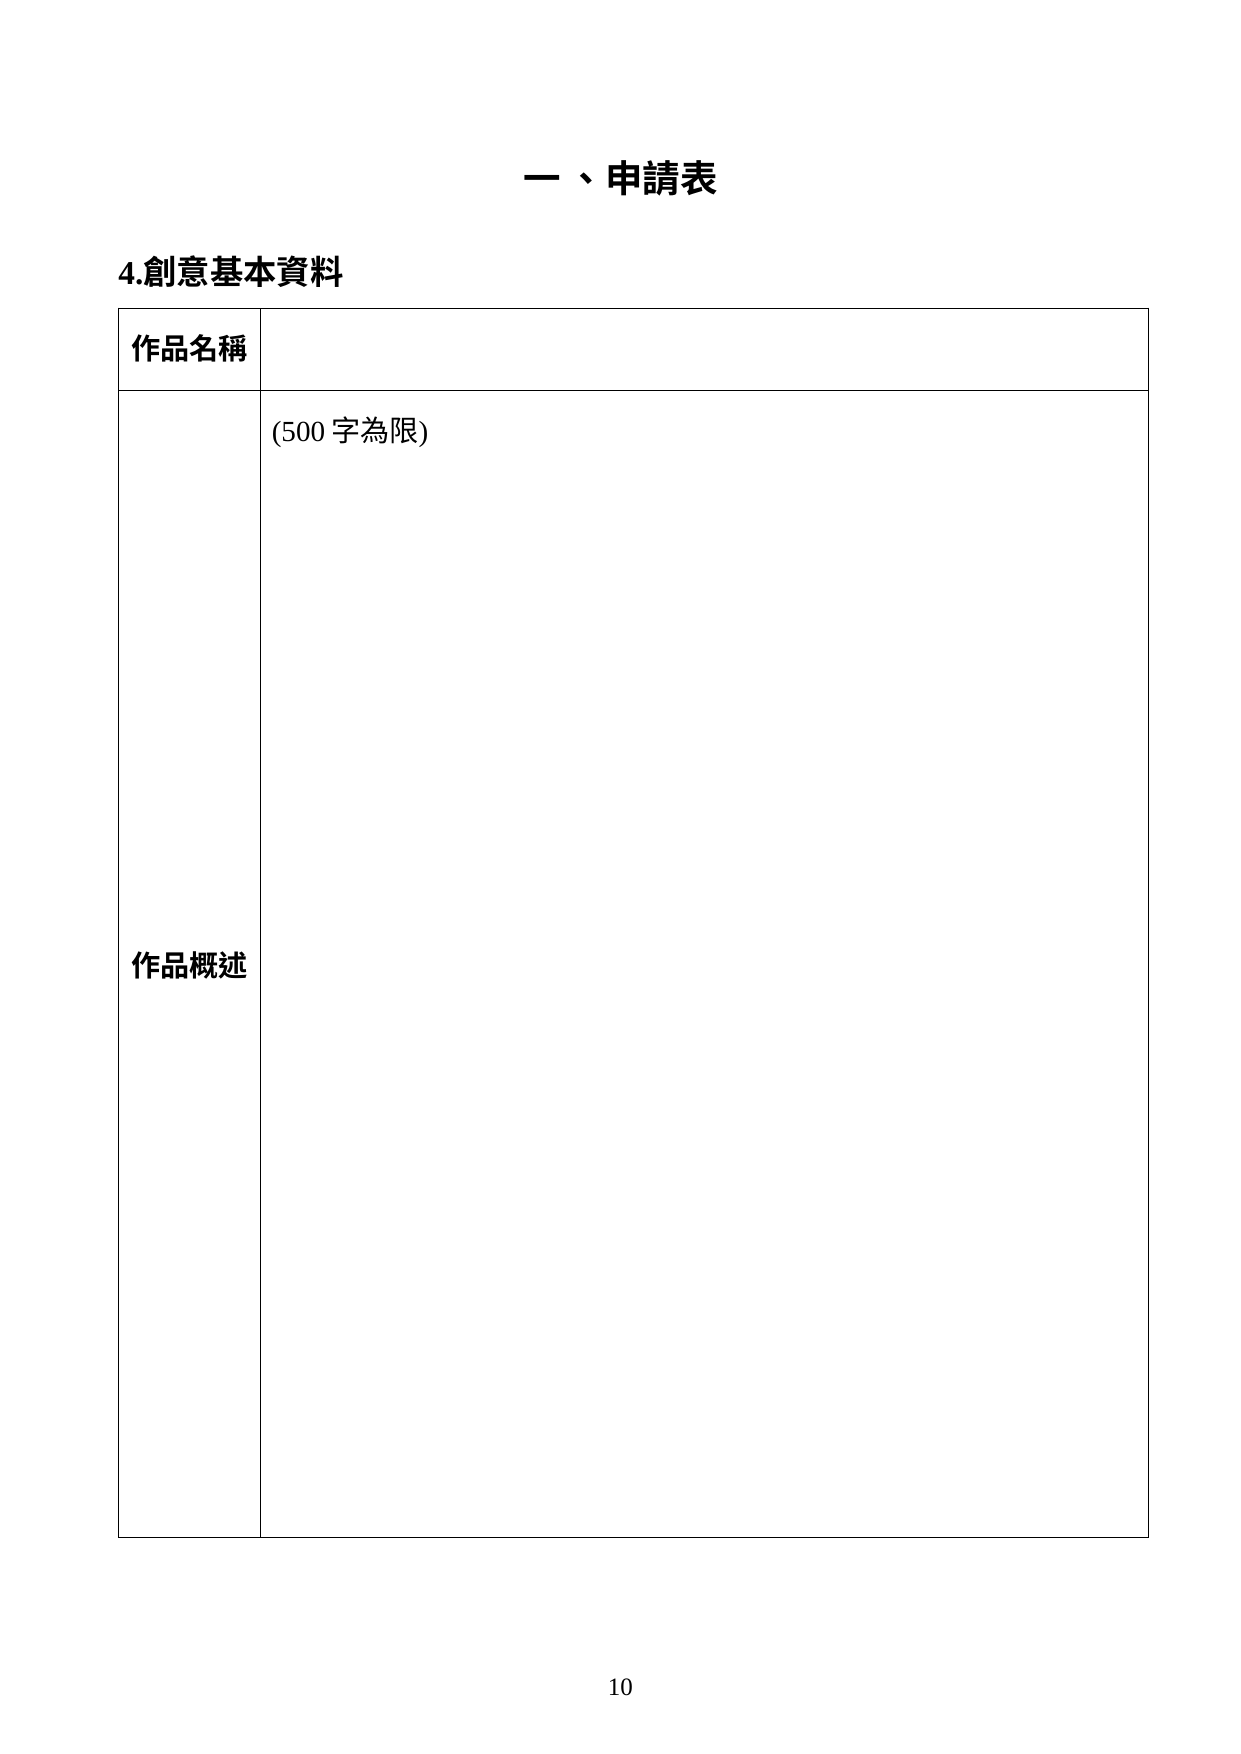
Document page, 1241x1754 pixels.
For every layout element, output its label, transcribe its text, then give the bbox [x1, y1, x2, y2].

table_header [261, 309, 1148, 390]
table_cell (500字為限) [261, 391, 1148, 1537]
subtitle 、申請表 [118, 139, 1122, 214]
table_cell 作品概述 [119, 391, 260, 1537]
text 4.創意基本資料 [118, 232, 1122, 307]
table_header 作品名稱 [119, 309, 260, 390]
